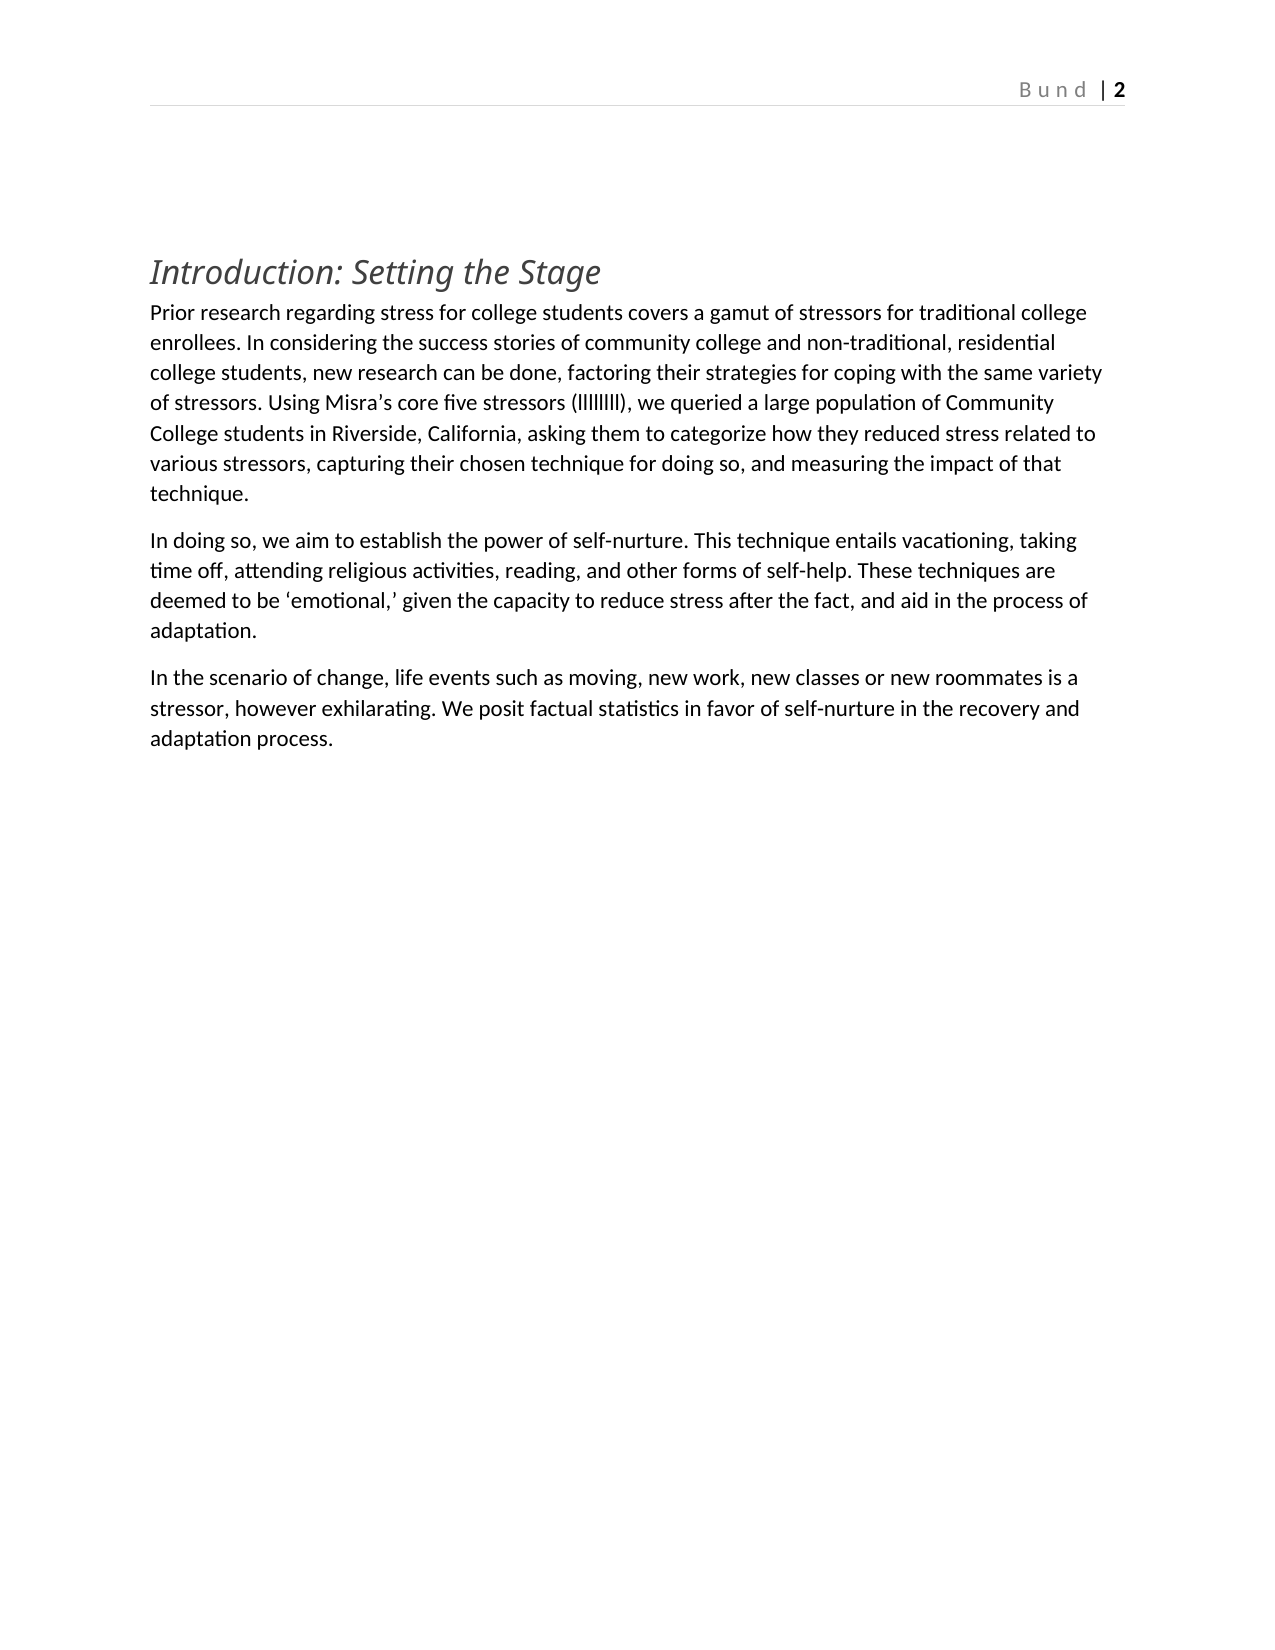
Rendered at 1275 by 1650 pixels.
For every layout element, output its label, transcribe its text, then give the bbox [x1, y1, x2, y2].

text Prior research regarding stress for college students covers a gamut of stressors for traditional college enrollees. In considering the success stories of community college and non-traditional, residential college students, new research can be done, factoring their strategies for coping with the same variety of stressors. Using Misra’s core five stressors (llllllll), we queried a large population of Community College students in Riverside, California, asking them to categorize how they reduced stress related to various stressors, capturing their chosen technique for doing so, and measuring the impact of that technique. [150, 298, 1125, 507]
subtitle Introduction: Setting the Stage [150, 249, 1125, 294]
text In doing so, we aim to establish the power of self-nurture. This technique entails vacationing, taking time off, attending religious activities, reading, and other forms of self-help. These techniques are deemed to be ‘emotional,’ given the capacity to reduce stress after the fact, and aid in the process of adaptation. [150, 526, 1125, 645]
text In the scenario of change, life events such as moving, new work, new classes or new roommates is a stressor, however exhilarating. We posit factual statistics in favor of self-nurture in the recovery and adaptation process. [150, 663, 1125, 752]
